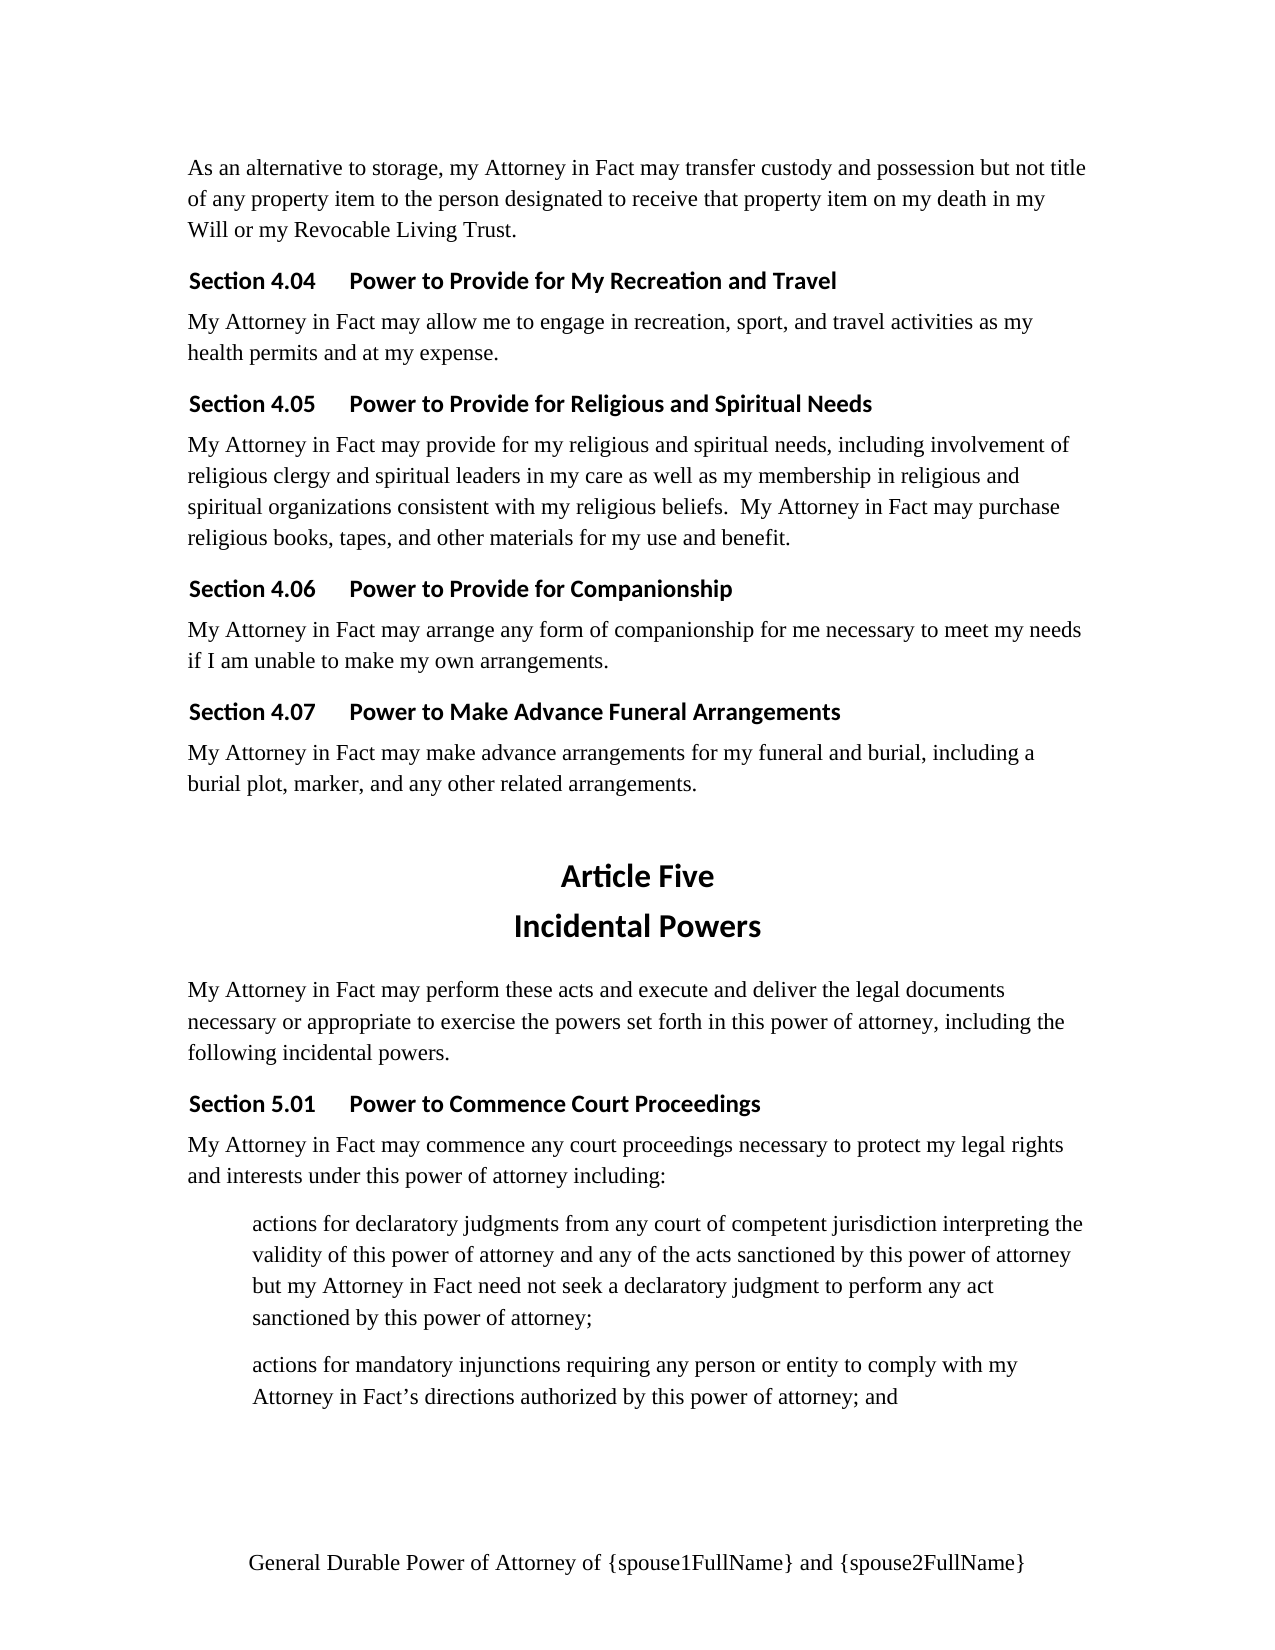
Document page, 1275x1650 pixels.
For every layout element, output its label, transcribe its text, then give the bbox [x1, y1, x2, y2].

subtitle Section 5.01 Power to Commence Court Proceedings [189, 1087, 1087, 1119]
text actions for mandatory injunctions requiring any person or entity to comply with my Attorney in Fact’s directions authorized by this power of attorney; and [252, 1348, 1087, 1410]
subtitle Section 4.05 Power to Provide for Religious and Spiritual Needs [189, 387, 1087, 419]
text My Attorney in Fact may commence any court proceedings necessary to protect my legal rights and interests under this power of attorney including: [187, 1127, 1087, 1189]
text My Attorney in Fact may provide for my religious and spiritual needs, including involvement of religious clergy and spiritual leaders in my care as well as my membership in religious and spiritual organizations consistent with my religious beliefs. My Attorney in Fact may purchase religious books, tapes, and other materials for my use and benefit. [187, 427, 1087, 552]
subtitle Section 4.04 Power to Provide for My Recreation and Travel [189, 264, 1087, 296]
subtitle Section 4.07 Power to Make Advance Funeral Arrangements [189, 696, 1087, 727]
text actions for declaratory judgments from any court of competent jurisdiction interpreting the validity of this power of attorney and any of the acts sanctioned by this power of attorney but my Attorney in Fact need not seek a declaratory judgment to perform any act sanctioned by this power of attorney; [252, 1206, 1087, 1331]
subtitle Section 4.06 Power to Provide for Companionship [189, 573, 1087, 604]
text As an alternative to storage, my Attorney in Fact may transfer custody and possession but not title of any property item to the person designated to receive that property item on my death in my Will or my Revocable Living Trust. [187, 150, 1087, 244]
text My Attorney in Fact may arrange any form of companionship for me necessary to meet my needs if I am unable to make my own arrangements. [187, 612, 1087, 675]
text My Attorney in Fact may perform these acts and execute and deliver the legal documents necessary or appropriate to exercise the powers set forth in this power of attorney, including the following incidental powers. [187, 973, 1087, 1067]
subtitle Article Five Incidental Powers [187, 848, 1087, 948]
text My Attorney in Fact may make advance arrangements for my funeral and burial, including a burial plot, marker, and any other related arrangements. [187, 735, 1087, 798]
text My Attorney in Fact may allow me to engage in recreation, sport, and travel activities as my health permits and at my expense. [187, 304, 1087, 367]
